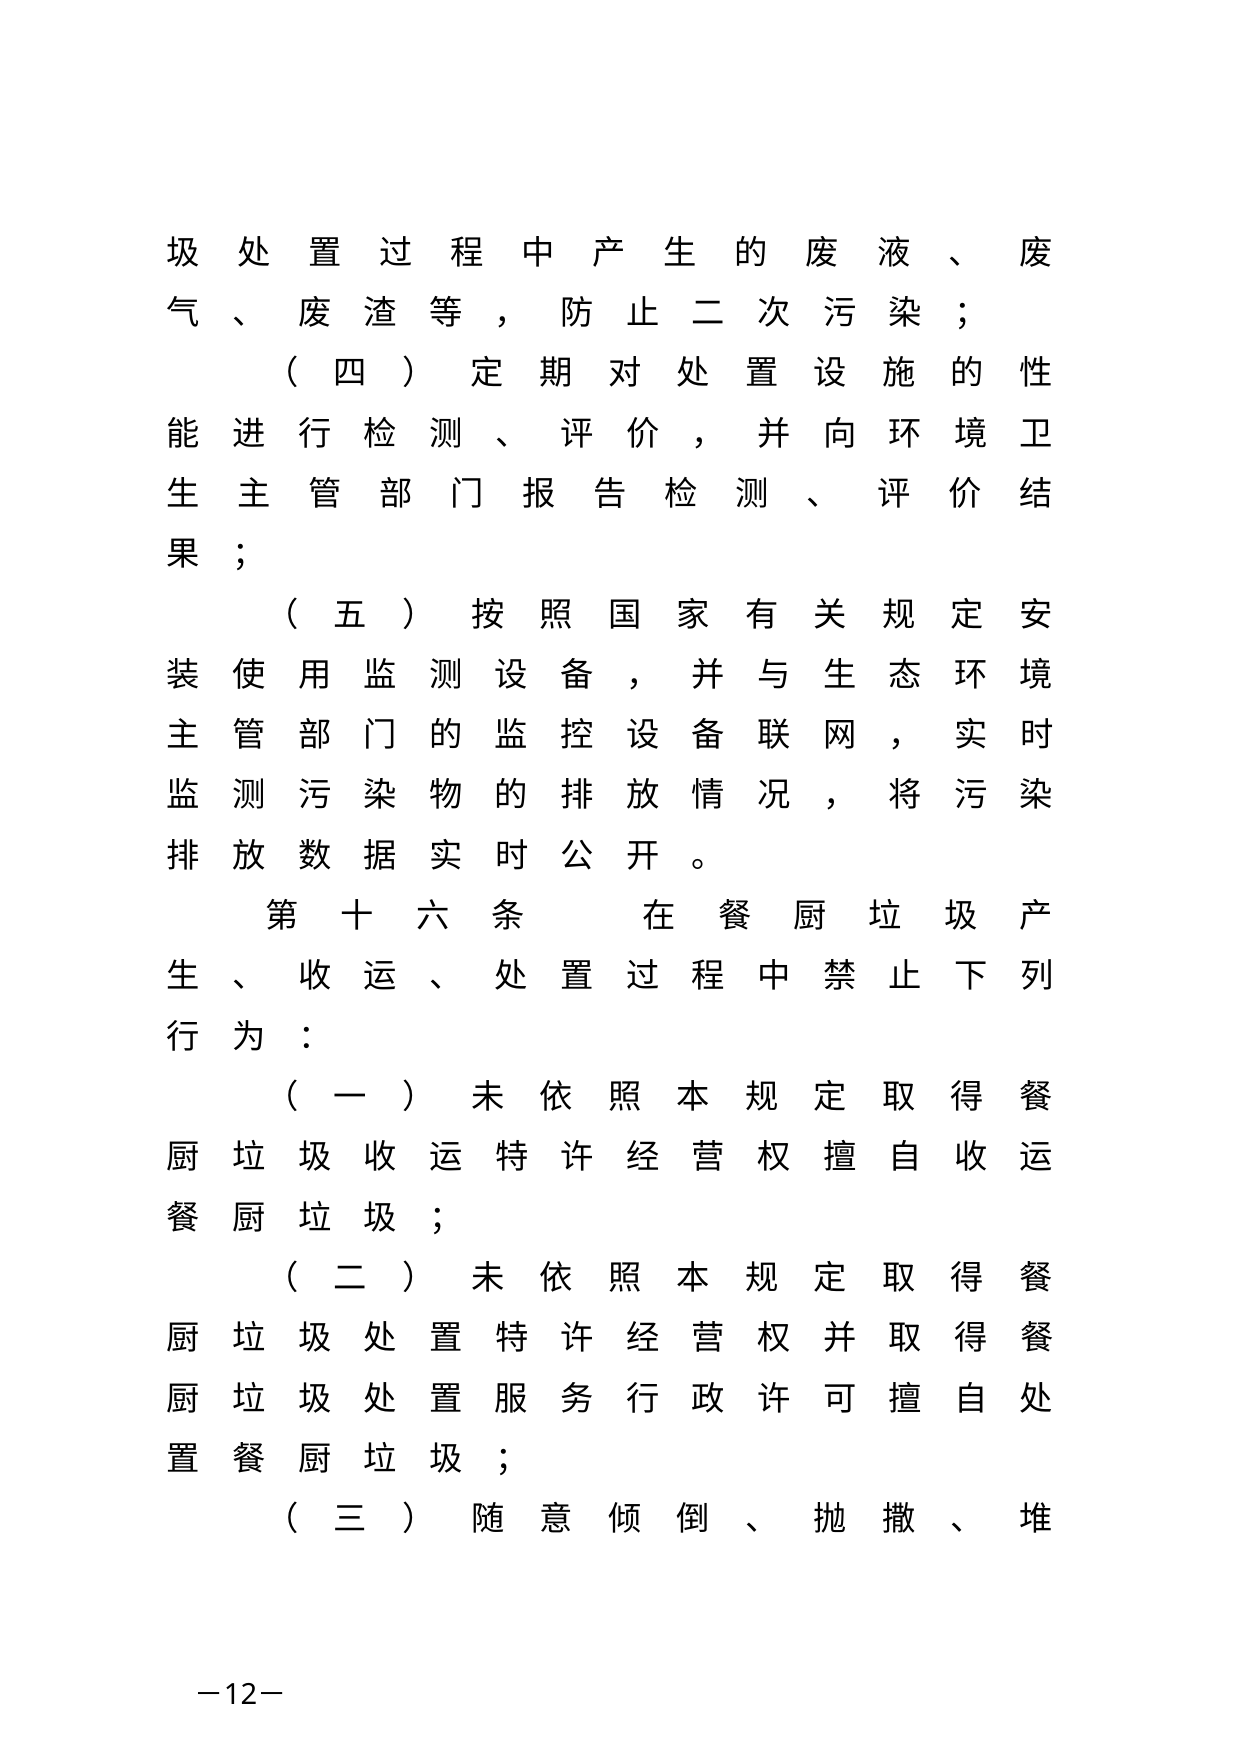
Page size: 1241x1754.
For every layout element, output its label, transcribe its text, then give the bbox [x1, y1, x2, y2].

text （一）未依照本规定取得餐厨垃圾收运特许经营权擅自收运餐厨垃圾； [167, 1064, 1085, 1245]
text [167, 1486, 1085, 1546]
text （五）按照国家有关规定安装使用监测设备，并与生态环境主管部门的监控设备联网，实时监测污染物的排放情况，将污染排放数据实时公开。 [167, 581, 1085, 883]
text （二）未依照本规定取得餐厨垃圾处置特许经营权并取得餐厨垃圾处置服务行政许可擅自处置餐厨垃圾； [167, 1245, 1085, 1486]
text （四）定期对处置设施的性能进行检测、评价，并向环境卫生主管部门报告检测、评价结果； [167, 340, 1085, 581]
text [167, 219, 1085, 340]
text 第十六条 在餐厨垃圾产生、收运、处置过程中禁止下列行为： [167, 883, 1085, 1064]
